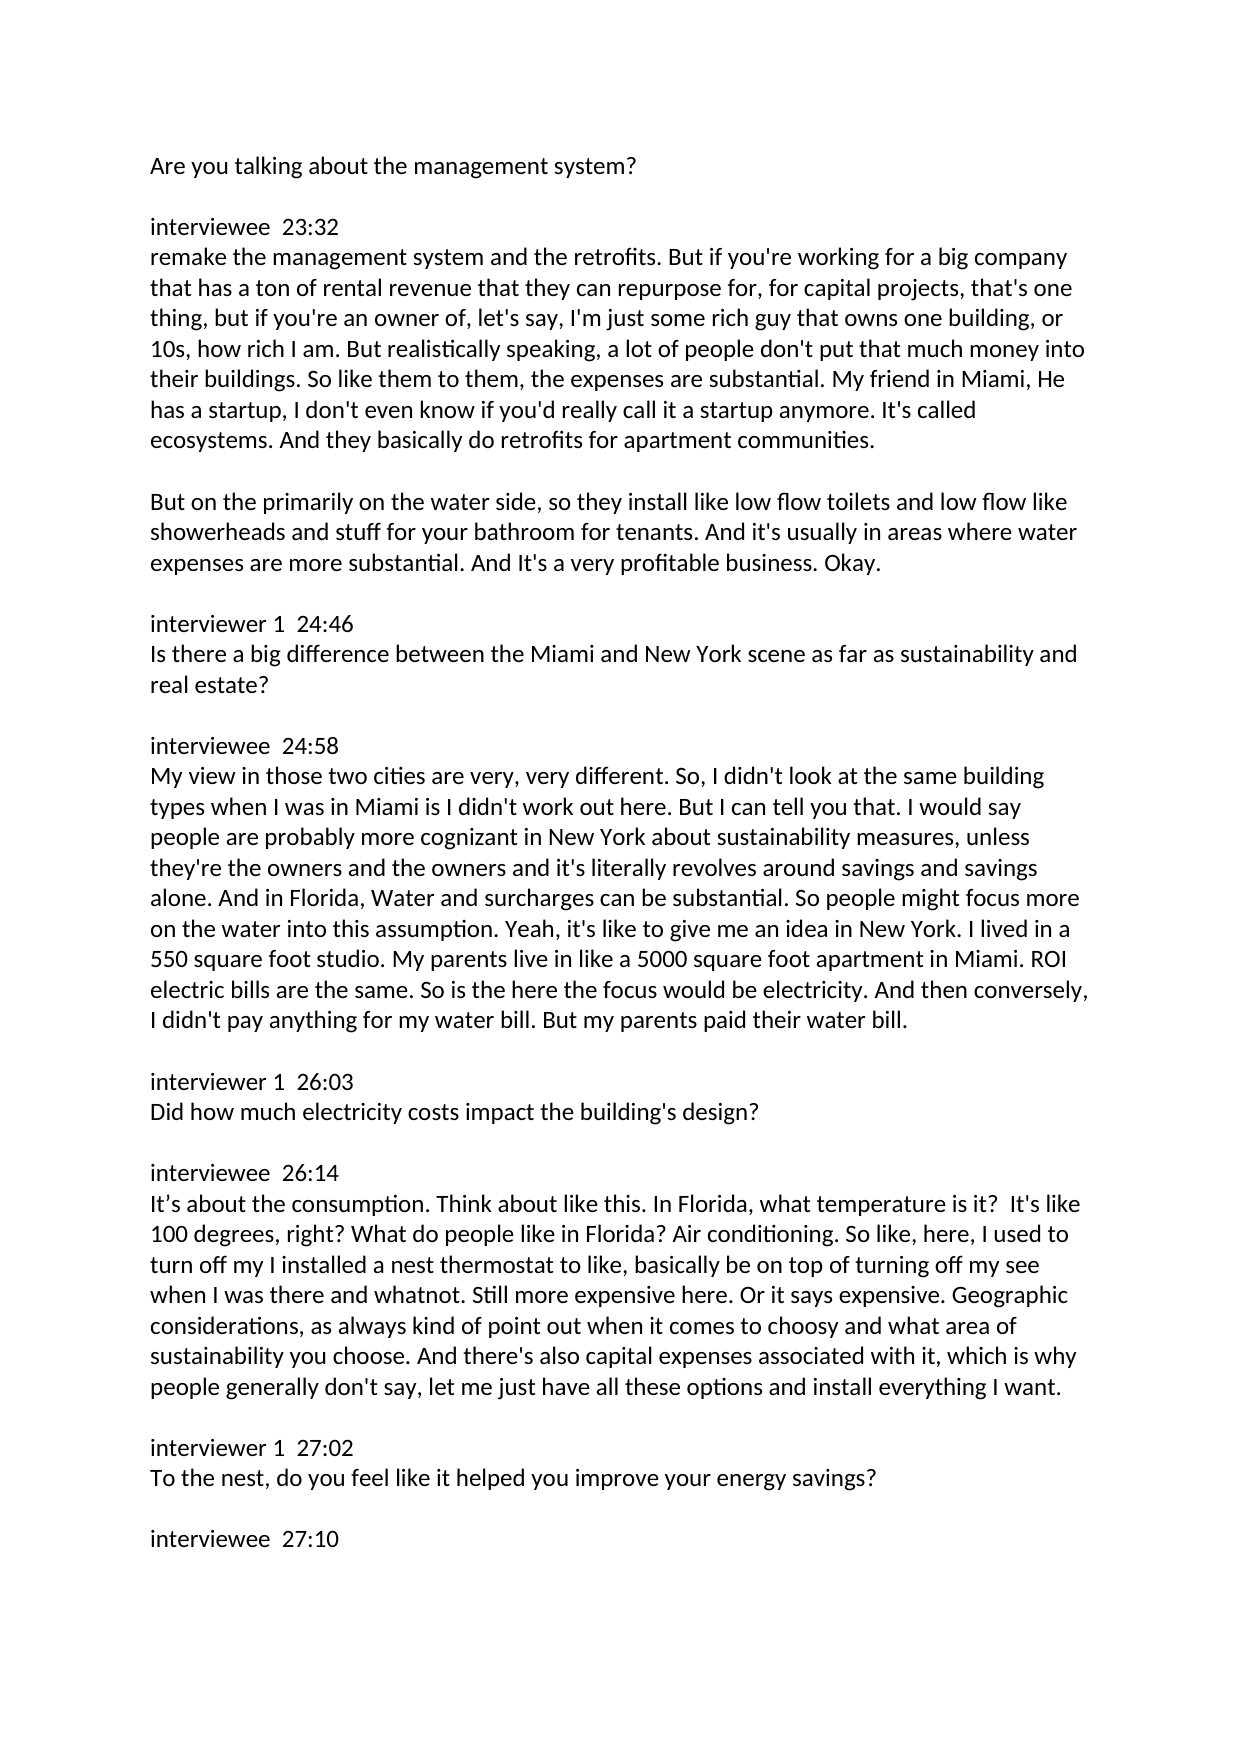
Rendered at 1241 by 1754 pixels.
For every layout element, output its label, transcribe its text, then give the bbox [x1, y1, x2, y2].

text Did how much electricity costs impact the building's design? [150, 1096, 1090, 1127]
text interviewee 26:14 [150, 1157, 1090, 1188]
text interviewer 1 26:03 [150, 1066, 1090, 1096]
text interviewer 1 24:46 [150, 608, 1090, 638]
text But on the primarily on the water side, so they install like low flow toilets and low flow like showerheads and stuff for your bathroom for tenants. And it's usually in areas where water expenses are more substantial. And It's a very profitable business. Okay. [150, 486, 1090, 577]
text It’s about the consumption. Think about like this. In Florida, what temperature is it? It's like 100 degrees, right? What do people like in Florida? Air conditioning. So like, here, I used to turn off my I installed a nest thermostat to like, basically be on top of turning off my see when I was there and whatnot. Still more expensive here. Or it says expensive. Geographic considerations, as always kind of point out when it comes to choosy and what area of sustainability you choose. And there's also capital expenses associated with it, which is why people generally don't say, let me just have all these options and install everything I want. [150, 1188, 1090, 1401]
text interviewee 24:58 [150, 730, 1090, 760]
text Are you talking about the management system? [150, 150, 1090, 181]
text interviewee 23:32 [150, 211, 1090, 242]
text interviewer 1 27:02 [150, 1432, 1090, 1462]
text My view in those two cities are very, very different. So, I didn't look at the same building types when I was in Miami is I didn't work out here. But I can tell you that. I would say people are probably more cognizant in New York about sustainability measures, unless they're the owners and the owners and it's literally revolves around savings and savings alone. And in Florida, Water and surcharges can be substantial. So people might focus more on the water into this assumption. Yeah, it's like to give me an idea in New York. I lived in a 550 square foot studio. My parents live in like a 5000 square foot apartment in Miami. ROI electric bills are the same. So is the here the focus would be electricity. And then conversely, I didn't pay anything for my water bill. But my parents paid their water bill. [150, 760, 1090, 1035]
text remake the management system and the retrofits. But if you're working for a big company that has a ton of rental revenue that they can repurpose for, for capital projects, that's one thing, but if you're an owner of, let's say, I'm just some rich guy that owns one building, or 10s, how rich I am. But realistically speaking, a lot of people don't put that much money into their buildings. So like them to them, the expenses are substantial. My friend in Miami, He has a startup, I don't even know if you'd really call it a startup anymore. It's called ecosystems. And they basically do retrofits for apartment communities. [150, 242, 1090, 455]
text interviewee 27:10 [150, 1523, 1090, 1554]
text Is there a big difference between the Miami and New York scene as far as sustainability and real estate? [150, 638, 1090, 699]
text To the nest, do you feel like it helped you improve your energy savings? [150, 1462, 1090, 1493]
